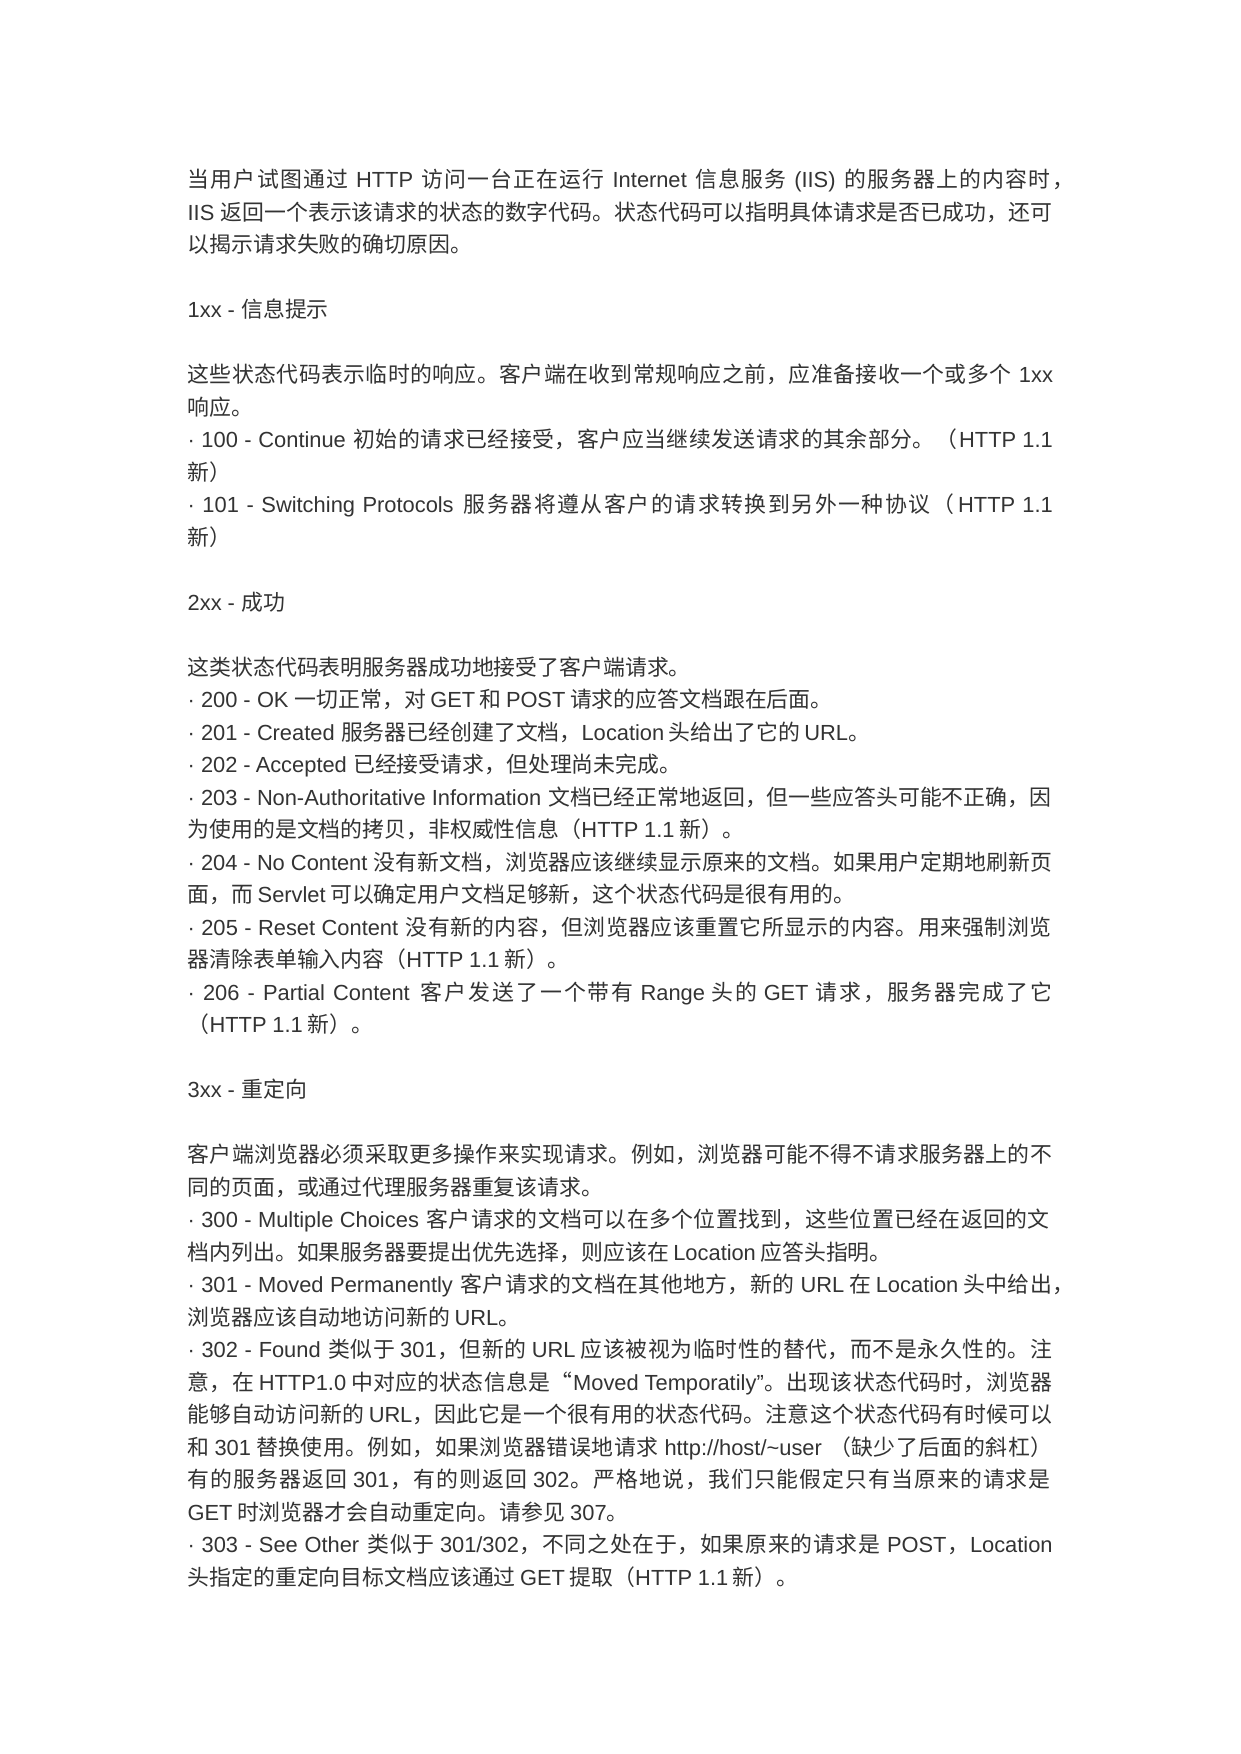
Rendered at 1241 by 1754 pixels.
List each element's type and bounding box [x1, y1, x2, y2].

text [187, 162, 1053, 1592]
